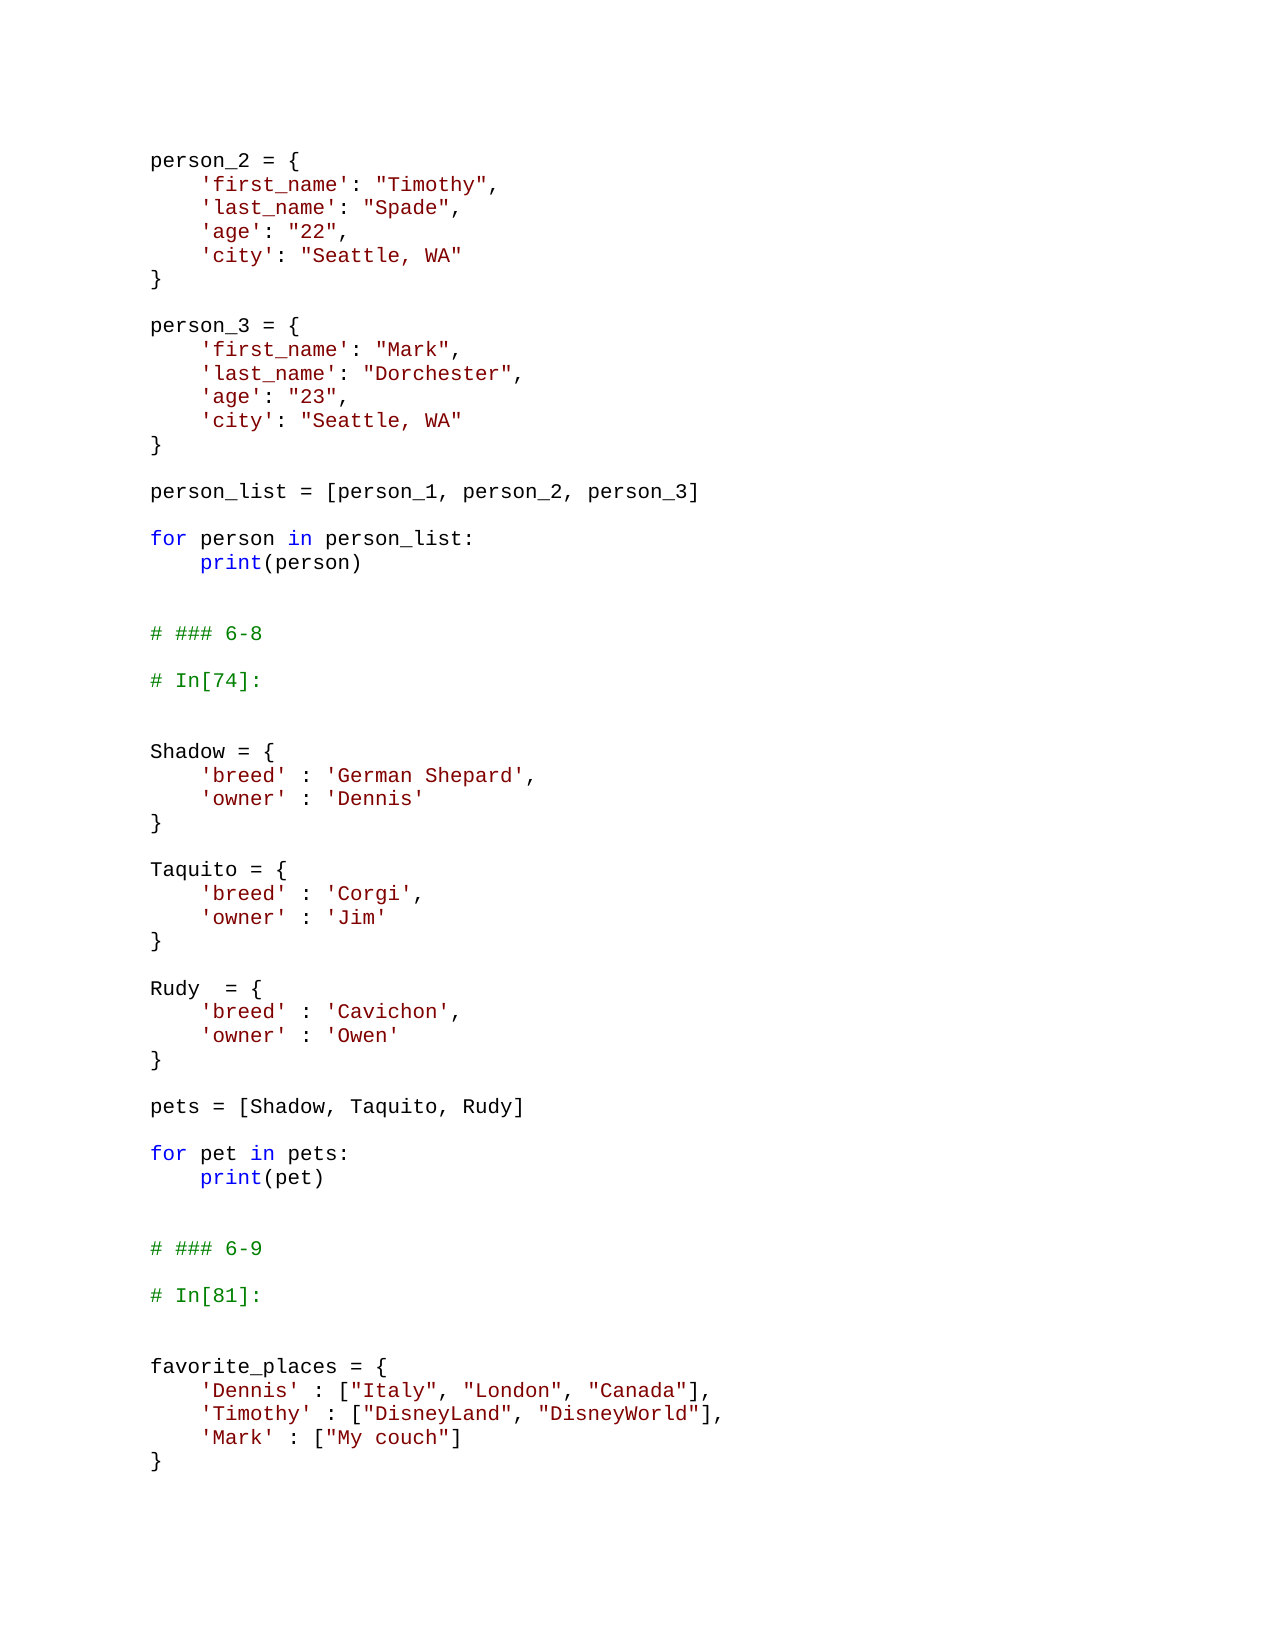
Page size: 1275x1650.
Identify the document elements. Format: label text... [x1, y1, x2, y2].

text person_3 = { [150, 316, 1125, 339]
text # In[74]: [150, 670, 1125, 694]
text 'Mark' : ["My couch"] [150, 1427, 1125, 1451]
text for person in person_list: [150, 528, 1125, 552]
text 'last_name': "Spade", [150, 197, 1125, 221]
text } [150, 812, 1125, 836]
text Shadow = { [150, 741, 1125, 765]
text 'breed' : 'Cavichon', [150, 1001, 1125, 1025]
text } [150, 1048, 1125, 1072]
text } [150, 268, 1125, 292]
text 'age': "22", [150, 221, 1125, 244]
text print(person) [150, 552, 1125, 576]
text pets = [Shadow, Taquito, Rudy] [150, 1096, 1125, 1119]
text 'breed' : 'German Shepard', [150, 765, 1125, 788]
text Rudy = { [150, 978, 1125, 1001]
text 'first_name': "Mark", [150, 339, 1125, 363]
text # ### 6-9 [150, 1238, 1125, 1261]
text # ### 6-8 [150, 623, 1125, 647]
text 'age': "23", [150, 386, 1125, 410]
text } [150, 930, 1125, 954]
text # In[81]: [150, 1285, 1125, 1309]
text person_2 = { [150, 150, 1125, 174]
text 'Dennis' : ["Italy", "London", "Canada"], [150, 1379, 1125, 1403]
text 'owner' : 'Jim' [150, 907, 1125, 930]
text } [150, 1451, 1125, 1474]
text } [150, 434, 1125, 457]
text favorite_places = { [150, 1356, 1125, 1379]
text print(pet) [150, 1167, 1125, 1190]
text for pet in pets: [150, 1143, 1125, 1167]
text person_list = [person_1, person_2, person_3] [150, 481, 1125, 505]
text Taquito = { [150, 859, 1125, 883]
text 'city': "Seattle, WA" [150, 244, 1125, 268]
text 'Timothy' : ["DisneyLand", "DisneyWorld"], [150, 1403, 1125, 1427]
text 'last_name': "Dorchester", [150, 363, 1125, 386]
text 'city': "Seattle, WA" [150, 410, 1125, 434]
text 'owner' : 'Dennis' [150, 788, 1125, 812]
text 'breed' : 'Corgi', [150, 883, 1125, 907]
text 'first_name': "Timothy", [150, 174, 1125, 197]
text 'owner' : 'Owen' [150, 1025, 1125, 1048]
